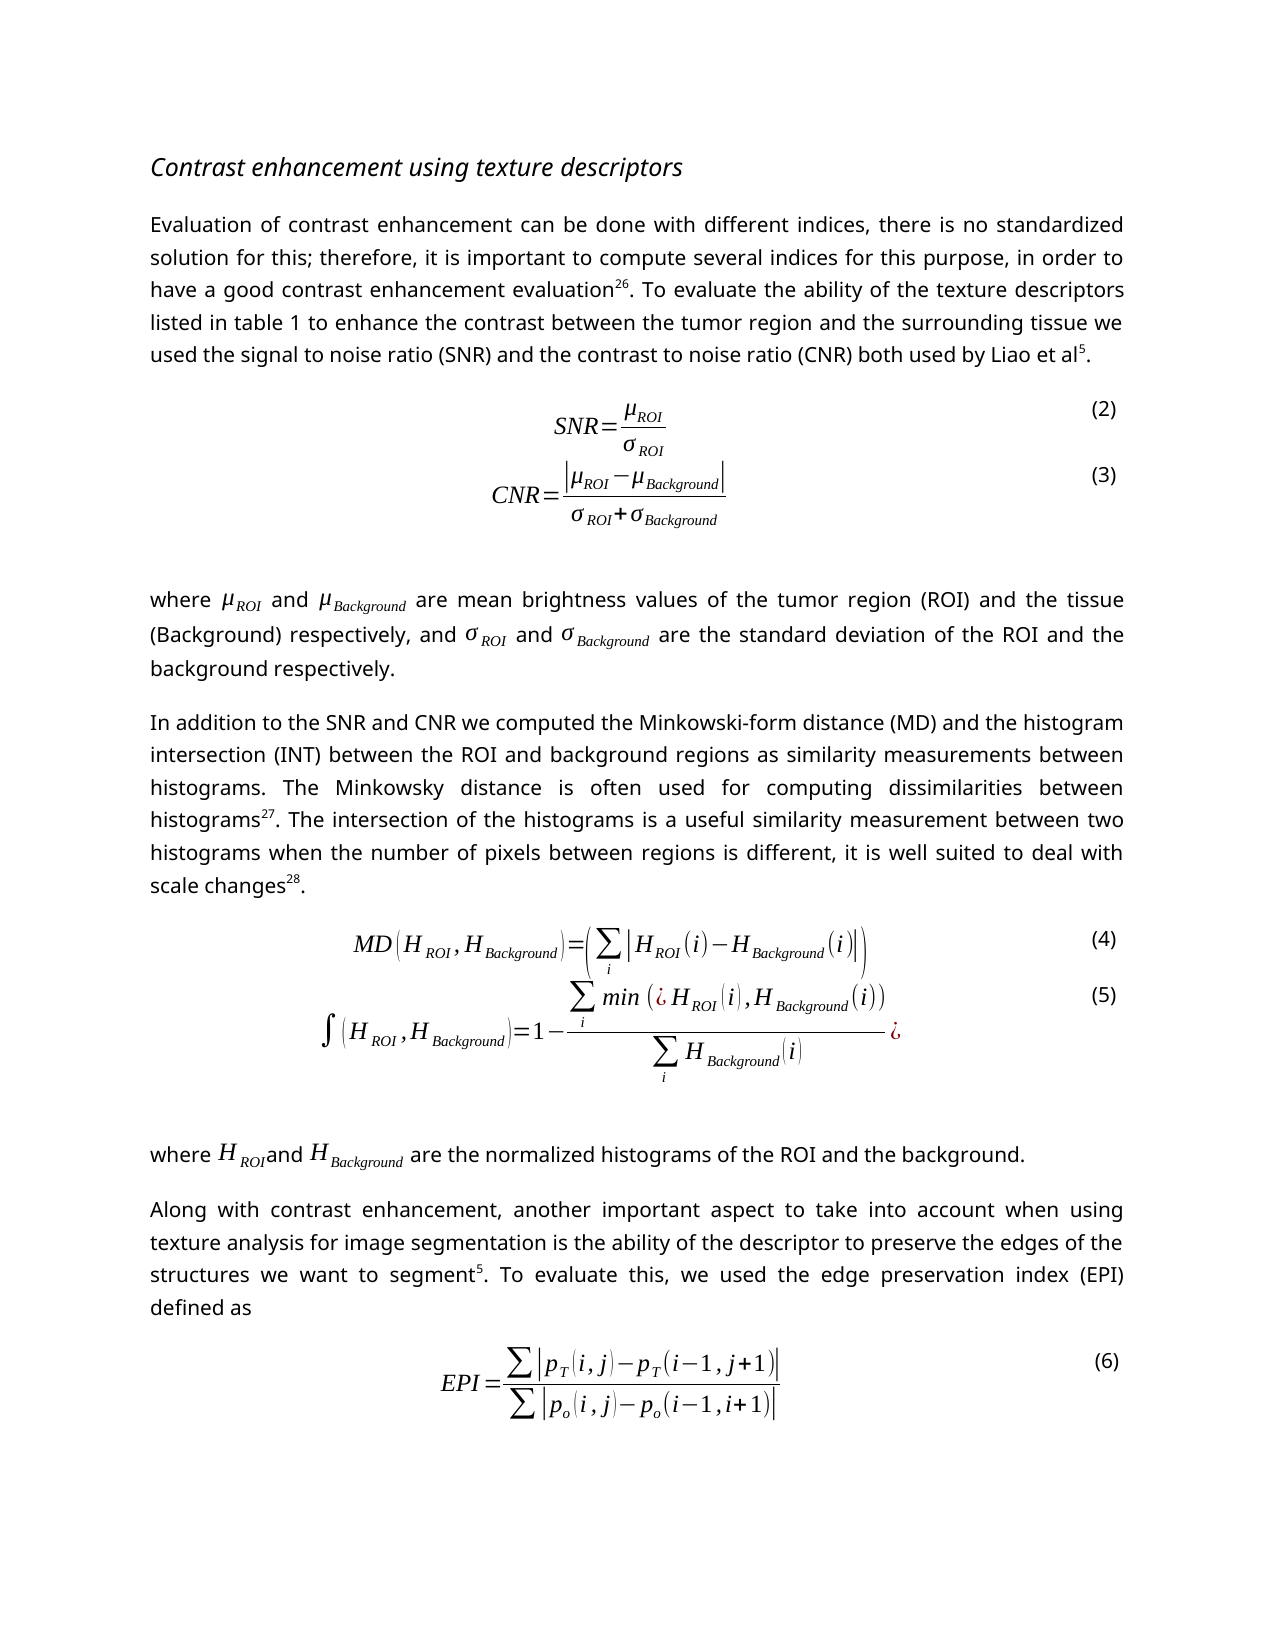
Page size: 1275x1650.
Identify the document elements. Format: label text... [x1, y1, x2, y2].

table_cell [139, 460, 1080, 530]
table_cell (5) [1080, 980, 1128, 1086]
text In addition to the SNR and CNR we computed the Minkowski-form distance (MD) and the histogram intersection (INT) between the ROI and background regions as similarity measurements between histograms. The Minkowsky distance is often used for computing dissimilarities between histograms27. The intersection of the histograms is a useful similarity measurement between two histograms when the number of pixels between regions is different, it is well suited to deal with scale changes28. [150, 708, 1125, 899]
table_cell (3) [1080, 460, 1128, 530]
text Contrast enhancement using texture descriptors [150, 150, 1125, 184]
table_header [139, 924, 1080, 980]
table_header [139, 394, 1080, 460]
table_header (2) [1080, 394, 1128, 460]
table_header (6) [1083, 1347, 1130, 1423]
text where and are the normalized histograms of the ROI and the background. [150, 1139, 1125, 1170]
table_header (4) [1080, 924, 1128, 980]
text Along with contrast enhancement, another important aspect to take into account when using texture analysis for image segmentation is the ability of the descriptor to preserve the edges of the structures we want to segment5. To evaluate this, we used the edge preservation index (EPI) defined as [150, 1195, 1125, 1322]
table_header [139, 1347, 1083, 1423]
text Evaluation of contrast enhancement can be done with different indices, there is no standardized solution for this; therefore, it is important to compute several indices for this purpose, in order to have a good contrast enhancement evaluation26. To evaluate the ability of the texture descriptors listed in table 1 to enhance the contrast between the tumor region and the surrounding tissue we used the signal to noise ratio (SNR) and the contrast to noise ratio (CNR) both used by Liao et al5. [150, 210, 1125, 369]
text where and are mean brightness values of the tumor region (ROI) and the tissue (Background) respectively, and and are the standard deviation of the ROI and the background respectively. [150, 583, 1125, 683]
table_cell [139, 980, 1080, 1086]
